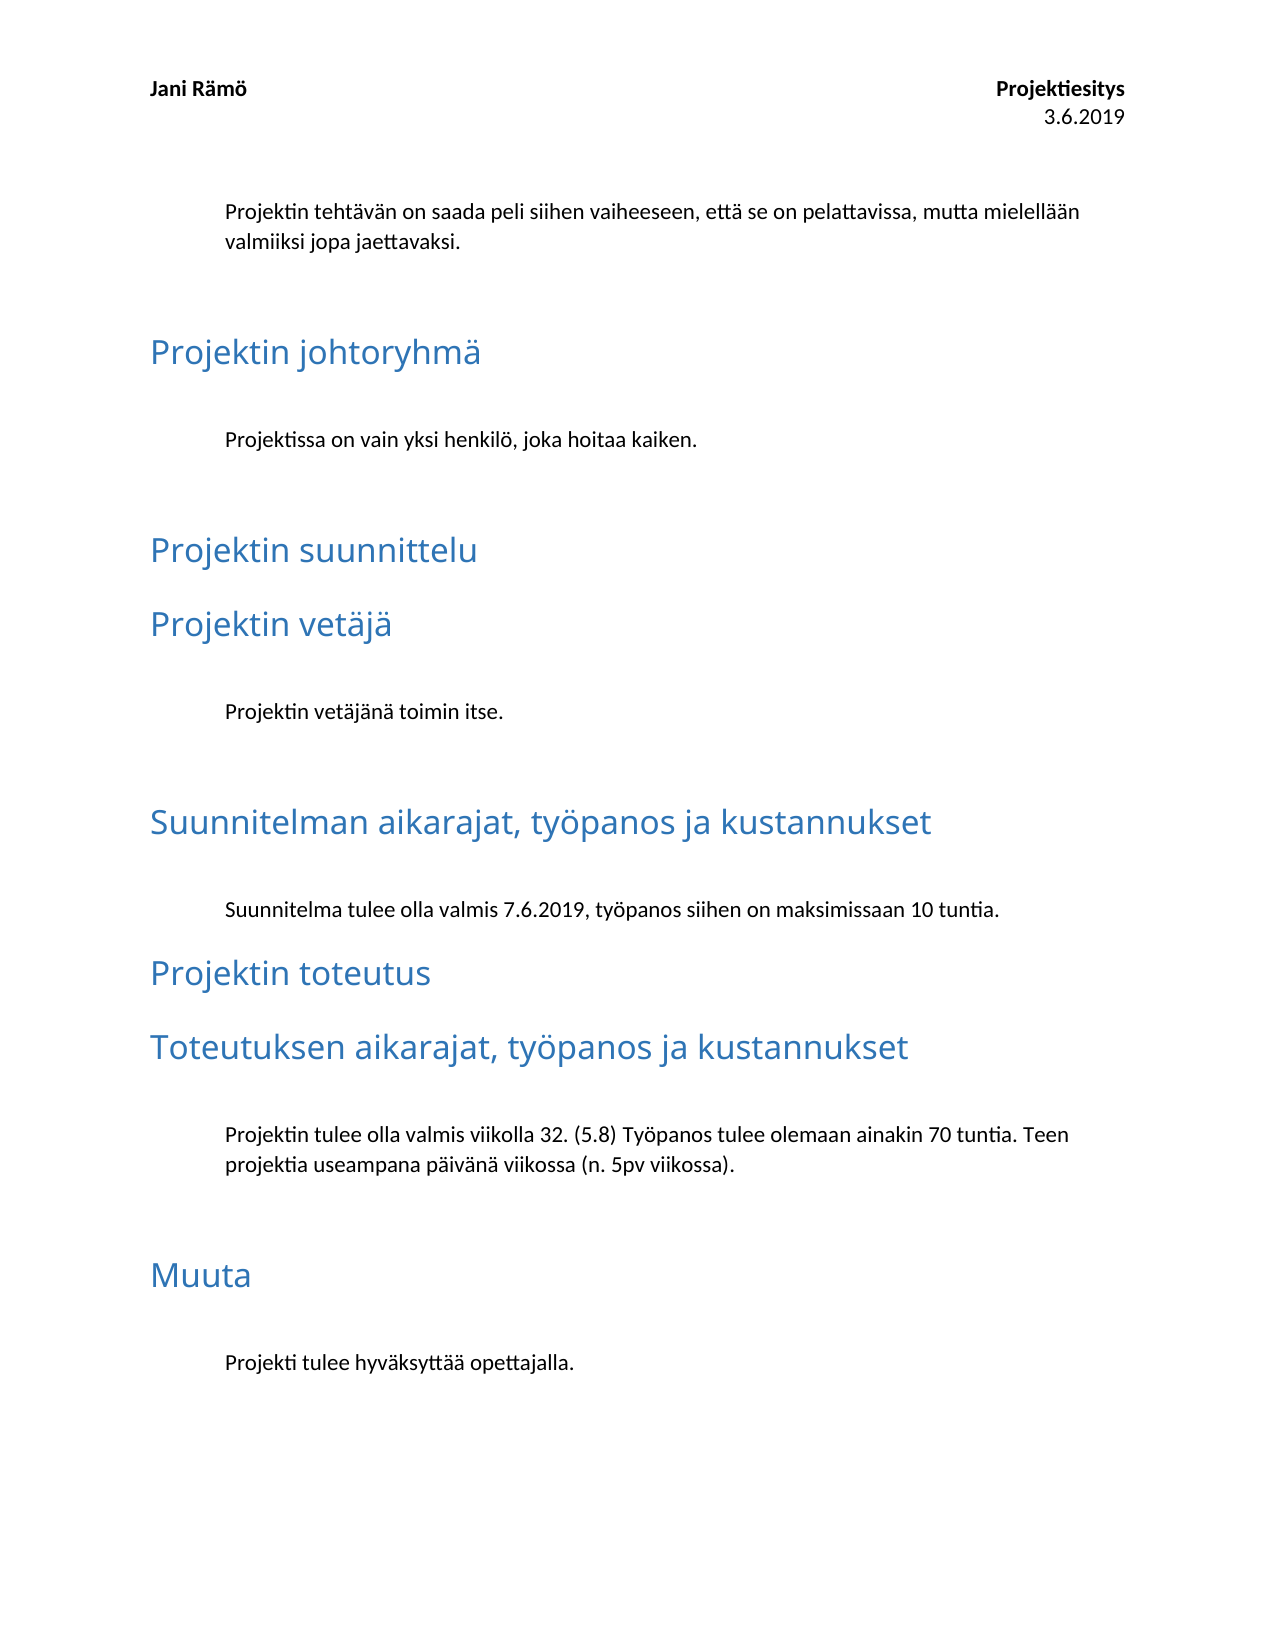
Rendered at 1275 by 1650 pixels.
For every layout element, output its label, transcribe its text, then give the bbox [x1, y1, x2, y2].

text Projekti tulee hyväksyttää opettajalla. [225, 1348, 1125, 1376]
subtitle Toteutuksen aikarajat, työpanos ja kustannukset [150, 1024, 1125, 1069]
subtitle Suunnitelman aikarajat, työpanos ja kustannukset [150, 799, 1125, 844]
text Projektin tulee olla valmis viikolla 32. (5.8) Työpanos tulee olemaan ainakin 70 tuntia. Teen projektia useampana päivänä viikossa (n. 5pv viikossa). [225, 1120, 1125, 1178]
subtitle Muuta [150, 1252, 1125, 1297]
text Projektin tehtävän on saada peli siihen vaiheeseen, että se on pelattavissa, mutta mielellään valmiiksi jopa jaettavaksi. [225, 197, 1125, 255]
subtitle Projektin johtoryhmä [150, 329, 1125, 374]
text Suunnitelma tulee olla valmis 7.6.2019, työpanos siihen on maksimissaan 10 tuntia. [225, 895, 1125, 923]
subtitle Projektin suunnittelu [150, 527, 1125, 572]
subtitle Projektin vetäjä [150, 601, 1125, 646]
text Projektissa on vain yksi henkilö, joka hoitaa kaiken. [225, 425, 1125, 453]
text Projektin vetäjänä toimin itse. [225, 697, 1125, 725]
subtitle Projektin toteutus [150, 950, 1125, 995]
